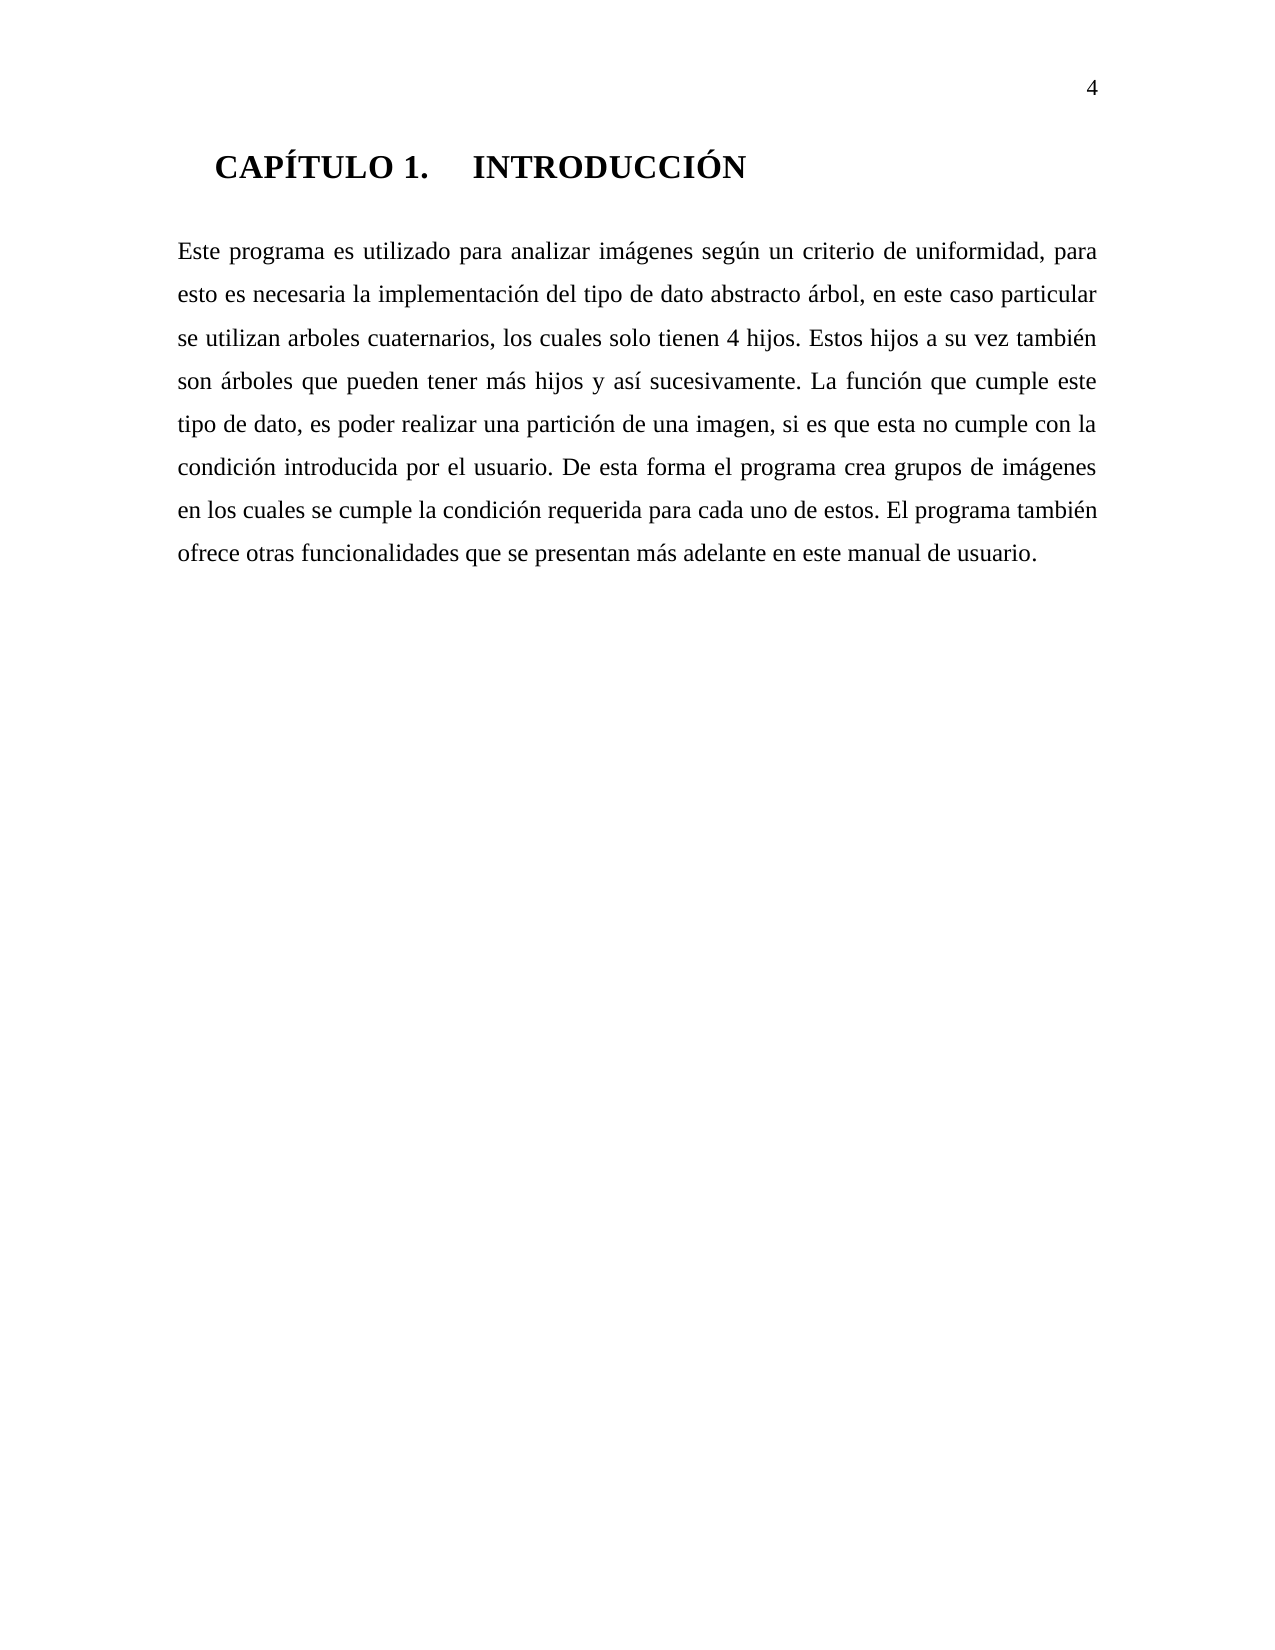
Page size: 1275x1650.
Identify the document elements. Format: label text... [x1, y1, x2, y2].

subtitle Introducción [214, 148, 1098, 186]
text Este programa es utilizado para analizar imágenes según un criterio de uniformidad, para esto es necesaria la implementación del tipo de dato abstracto árbol, en este caso particular se utilizan arboles cuaternarios, los cuales solo tienen 4 hijos. Estos hijos a su vez también son árboles que pueden tener más hijos y así sucesivamente. La función que cumple este tipo de dato, es poder realizar una partición de una imagen, si es que esta no cumple con la condición introducida por el usuario. De esta forma el programa crea grupos de imágenes en los cuales se cumple la condición requerida para cada uno de estos. El programa también ofrece otras funcionalidades que se presentan más adelante en este manual de usuario. [177, 236, 1098, 567]
